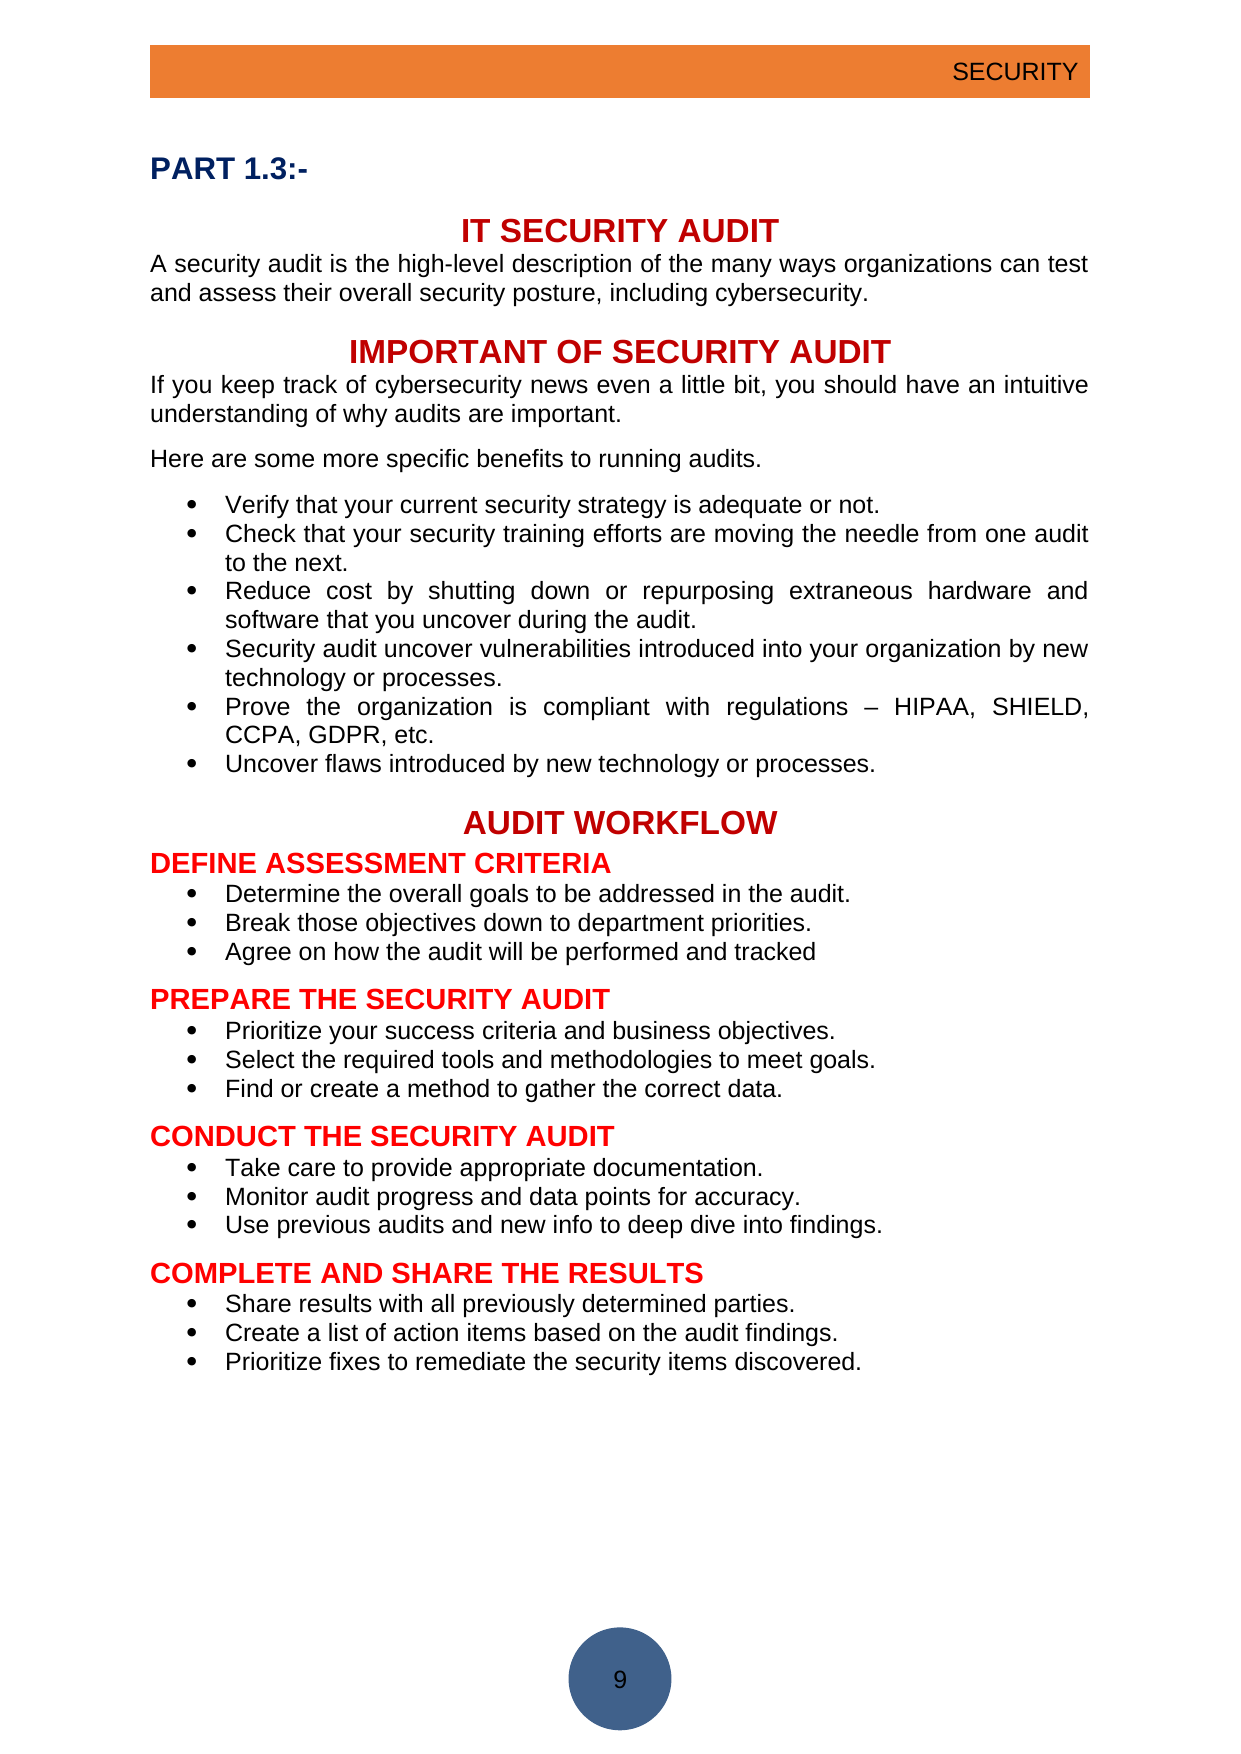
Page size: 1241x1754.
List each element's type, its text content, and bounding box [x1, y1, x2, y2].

list Security audit uncover vulnerabilities introduced into your organization by new technology or processes. [187, 634, 1090, 692]
list Reduce cost by shutting down or repurposing extraneous hardware and software that you uncover during the audit. [187, 576, 1090, 634]
list Prioritize fixes to remediate the security items discovered. [187, 1347, 1090, 1376]
subtitle COMPLETE AND SHARE THE RESULTS [150, 1256, 1090, 1289]
list Break those objectives down to department priorities. [187, 908, 1090, 937]
list Create a list of action items based on the audit findings. [187, 1318, 1090, 1347]
list Find or create a method to gather the correct data. [187, 1074, 1090, 1102]
text PART 1.3:- [150, 150, 1090, 186]
text If you keep track of cybersecurity news even a little bit, you should have an intuitive understanding of why audits are important. [150, 370, 1090, 428]
subtitle AUDIT WORKFLOW [150, 803, 1090, 841]
text A security audit is the high-level description of the many ways organizations can test and assess their overall security posture, including cybersecurity. [150, 249, 1090, 307]
list Prove the organization is compliant with regulations – HIPAA, SHIELD, CCPA, GDPR, etc. [187, 692, 1090, 749]
list Monitor audit progress and data points for accuracy. [187, 1182, 1090, 1210]
list Agree on how the audit will be performed and tracked [187, 937, 1090, 966]
subtitle DEFINE ASSESSMENT CRITERIA [150, 846, 1090, 879]
list Uncover flaws introduced by new technology or processes. [187, 749, 1090, 778]
list Prioritize your success criteria and business objectives. [187, 1016, 1090, 1045]
list Determine the overall goals to be addressed in the audit. [187, 879, 1090, 908]
list Verify that your current security strategy is adequate or not. [187, 490, 1090, 519]
subtitle IT SECURITY AUDIT [150, 211, 1090, 249]
list Check that your security training efforts are moving the needle from one audit to the next. [187, 519, 1090, 576]
list Use previous audits and new info to deep dive into findings. [187, 1210, 1090, 1239]
text Here are some more specific benefits to running audits. [150, 444, 1090, 473]
subtitle PREPARE THE SECURITY AUDIT [150, 982, 1090, 1016]
subtitle IMPORTANT OF SECURITY AUDIT [150, 332, 1090, 370]
list Select the required tools and methodologies to meet goals. [187, 1045, 1090, 1074]
list Share results with all previously determined parties. [187, 1289, 1090, 1318]
subtitle CONDUCT THE SECURITY AUDIT [150, 1119, 1090, 1153]
list Take care to provide appropriate documentation. [187, 1153, 1090, 1182]
